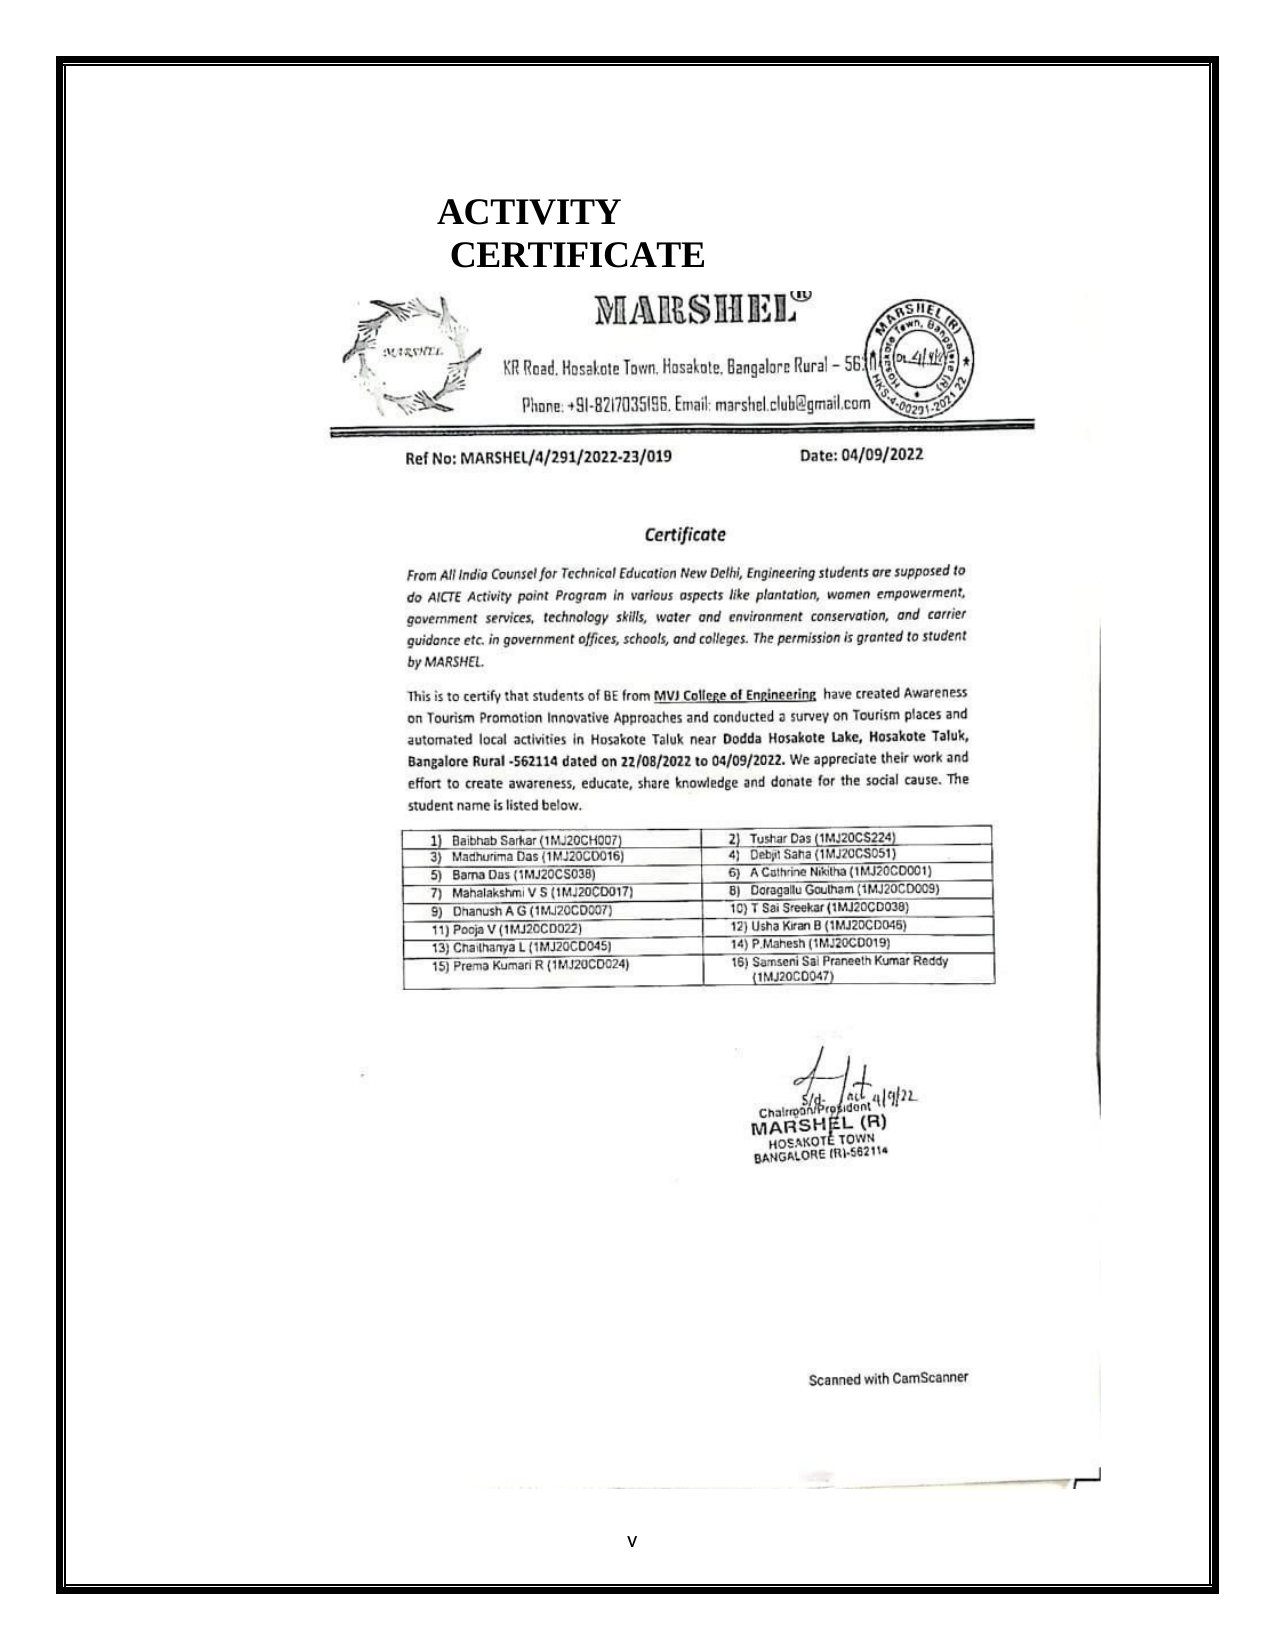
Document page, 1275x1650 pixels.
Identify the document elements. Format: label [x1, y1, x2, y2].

picture [323, 291, 1101, 1489]
